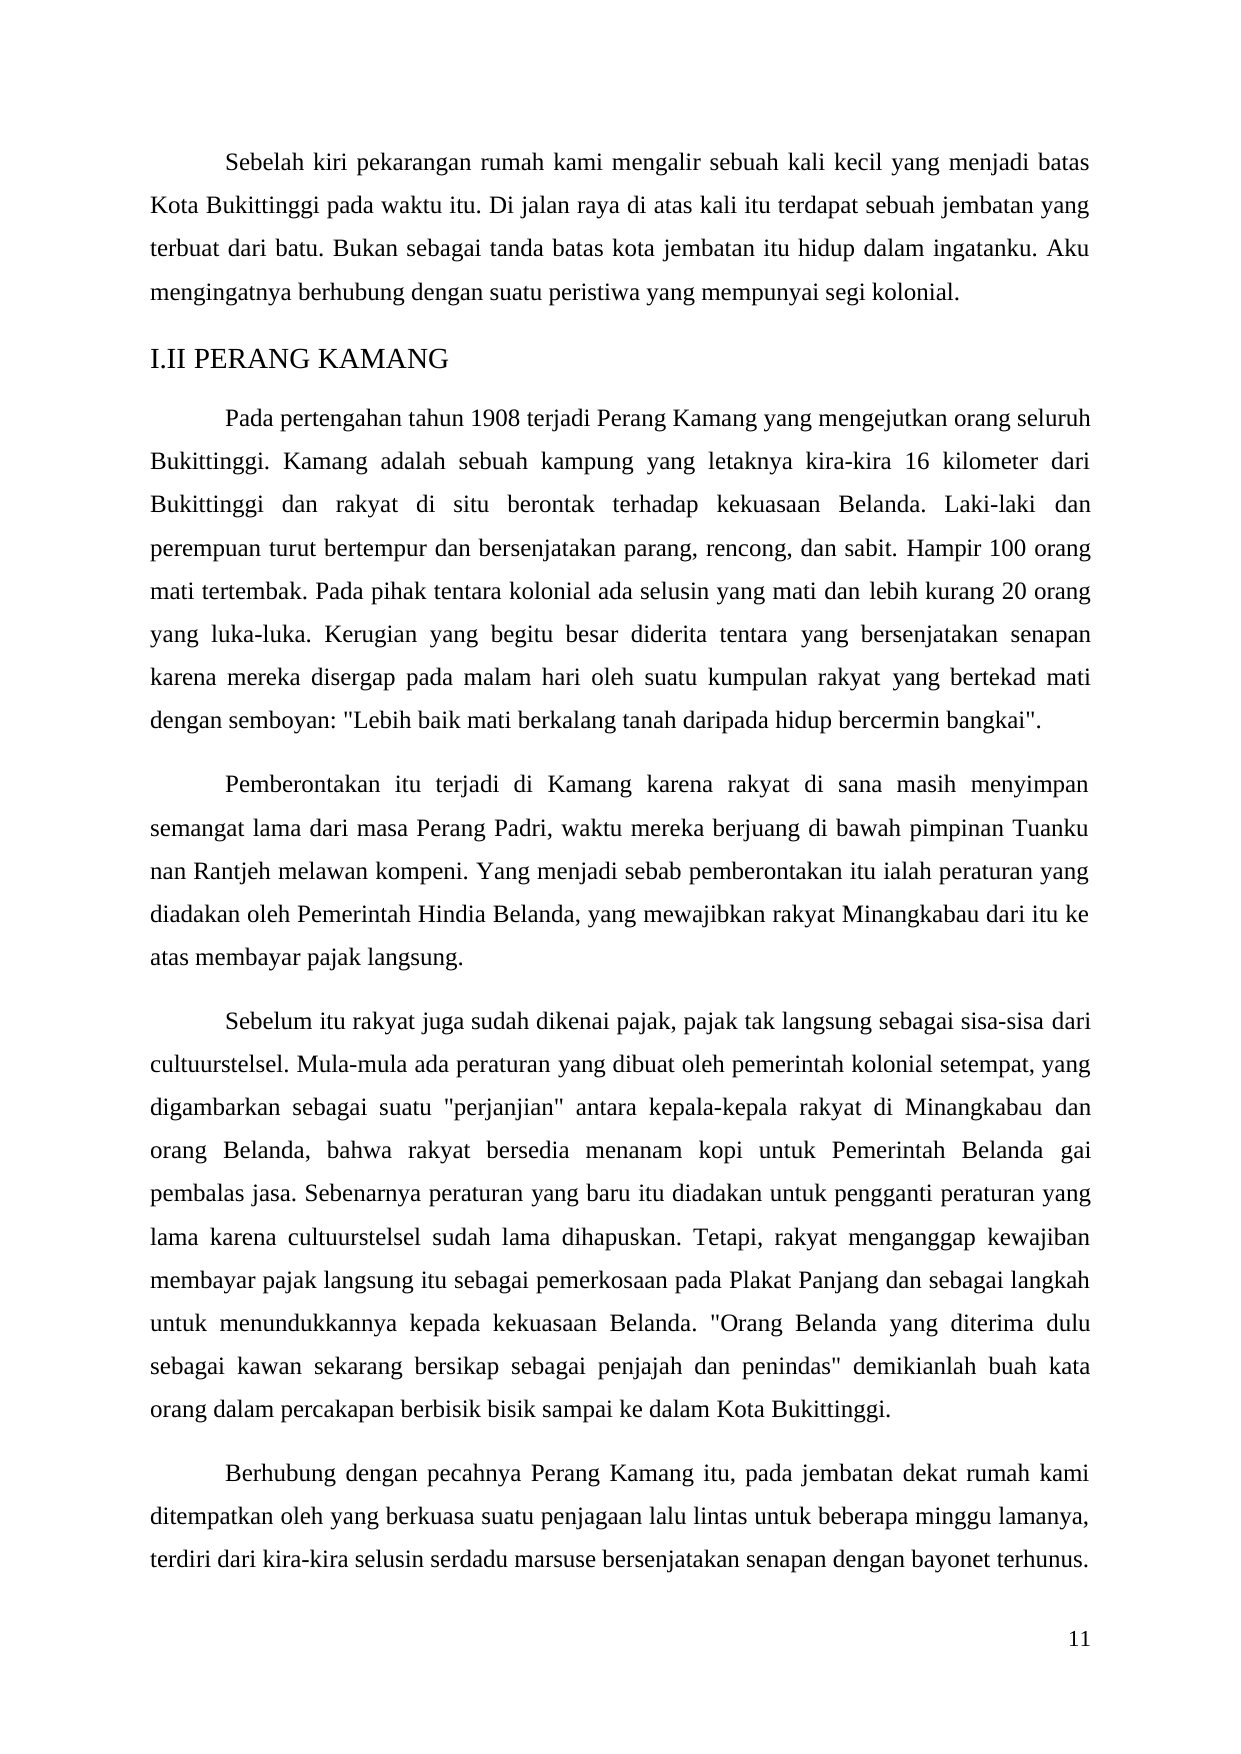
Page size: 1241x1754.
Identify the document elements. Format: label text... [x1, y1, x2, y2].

text Sebelum itu rakyat juga sudah dikenai pajak, pajak tak langsung sebagai sisa-sisa dari cultuurstelsel. Mula-mula ada peraturan yang dibuat oleh pemerintah kolonial setempat, yang digambarkan sebagai suatu "perjanjian" antara kepala-kepala rakyat di Minangkabau dan orang Belanda, bahwa rakyat bersedia menanam kopi untuk Pemerintah Belanda gai pembalas jasa. Sebenarnya peraturan yang baru itu diadakan untuk pengganti peraturan yang lama karena cultuurstelsel sudah lama dihapuskan. Tetapi, rakyat menganggap kewajiban membayar pajak langsung itu sebagai pemerkosaan pada Plakat Panjang dan sebagai langkah untuk menundukkannya kepada kekuasaan Belanda. "Orang Belanda yang diterima dulu sebagai kawan sekarang bersikap sebagai penjajah dan penindas" demikianlah buah kata orang dalam percakapan berbisik bisik sampai ke dalam Kota Bukittinggi. [150, 1006, 1091, 1423]
text Berhubung dengan pecahnya Perang Kamang itu, pada jembatan dekat rumah kami ditempatkan oleh yang berkuasa suatu penjagaan lalu lintas untuk beberapa minggu lamanya, terdiri dari kira-kira selusin serdadu marsuse bersenjatakan senapan dengan bayonet terhunus. [150, 1458, 1090, 1573]
text Pada pertengahan tahun 1908 terjadi Perang Kamang yang mengejutkan orang seluruh Bukittinggi. Kamang adalah sebuah kampung yang letaknya kira-kira 16 kilometer dari Bukittinggi dan rakyat di situ berontak terhadap kekuasaan Belanda. Laki-laki dan perempuan turut bertempur dan bersenjatakan parang, rencong, dan sabit. Hampir 100 orang mati tertembak. Pada pihak tentara kolonial ada selusin yang mati dan lebih kurang 20 orang yang luka-luka. Kerugian yang begitu besar diderita tentara yang bersenjatakan senapan karena mereka disergap pada malam hari oleh suatu kumpulan rakyat yang bertekad mati dengan semboyan: "Lebih baik mati berkalang tanah daripada hidup bercermin bangkai". [150, 403, 1091, 734]
text Pemberontakan itu terjadi di Kamang karena rakyat di sana masih menyimpan semangat lama dari masa Perang Padri, waktu mereka berjuang di bawah pimpinan Tuanku nan Rantjeh melawan kompeni. Yang menjadi sebab pemberontakan itu ialah peraturan yang diadakan oleh Pemerintah Hindia Belanda, yang mewajibkan rakyat Minangkabau dari itu ke atas membayar pajak langsung. [150, 769, 1090, 971]
subtitle PERANG KAMANG [150, 341, 1103, 374]
text Sebelah kiri pekarangan rumah kami mengalir sebuah kali kecil yang menjadi batas Kota Bukittinggi pada waktu itu. Di jalan raya di atas kali itu terdapat sebuah jembatan yang terbuat dari batu. Bukan sebagai tanda batas kota jembatan itu hidup dalam ingatanku. Aku mengingatnya berhubung dengan suatu peristiwa yang mempunyai segi kolonial. [150, 147, 1090, 305]
